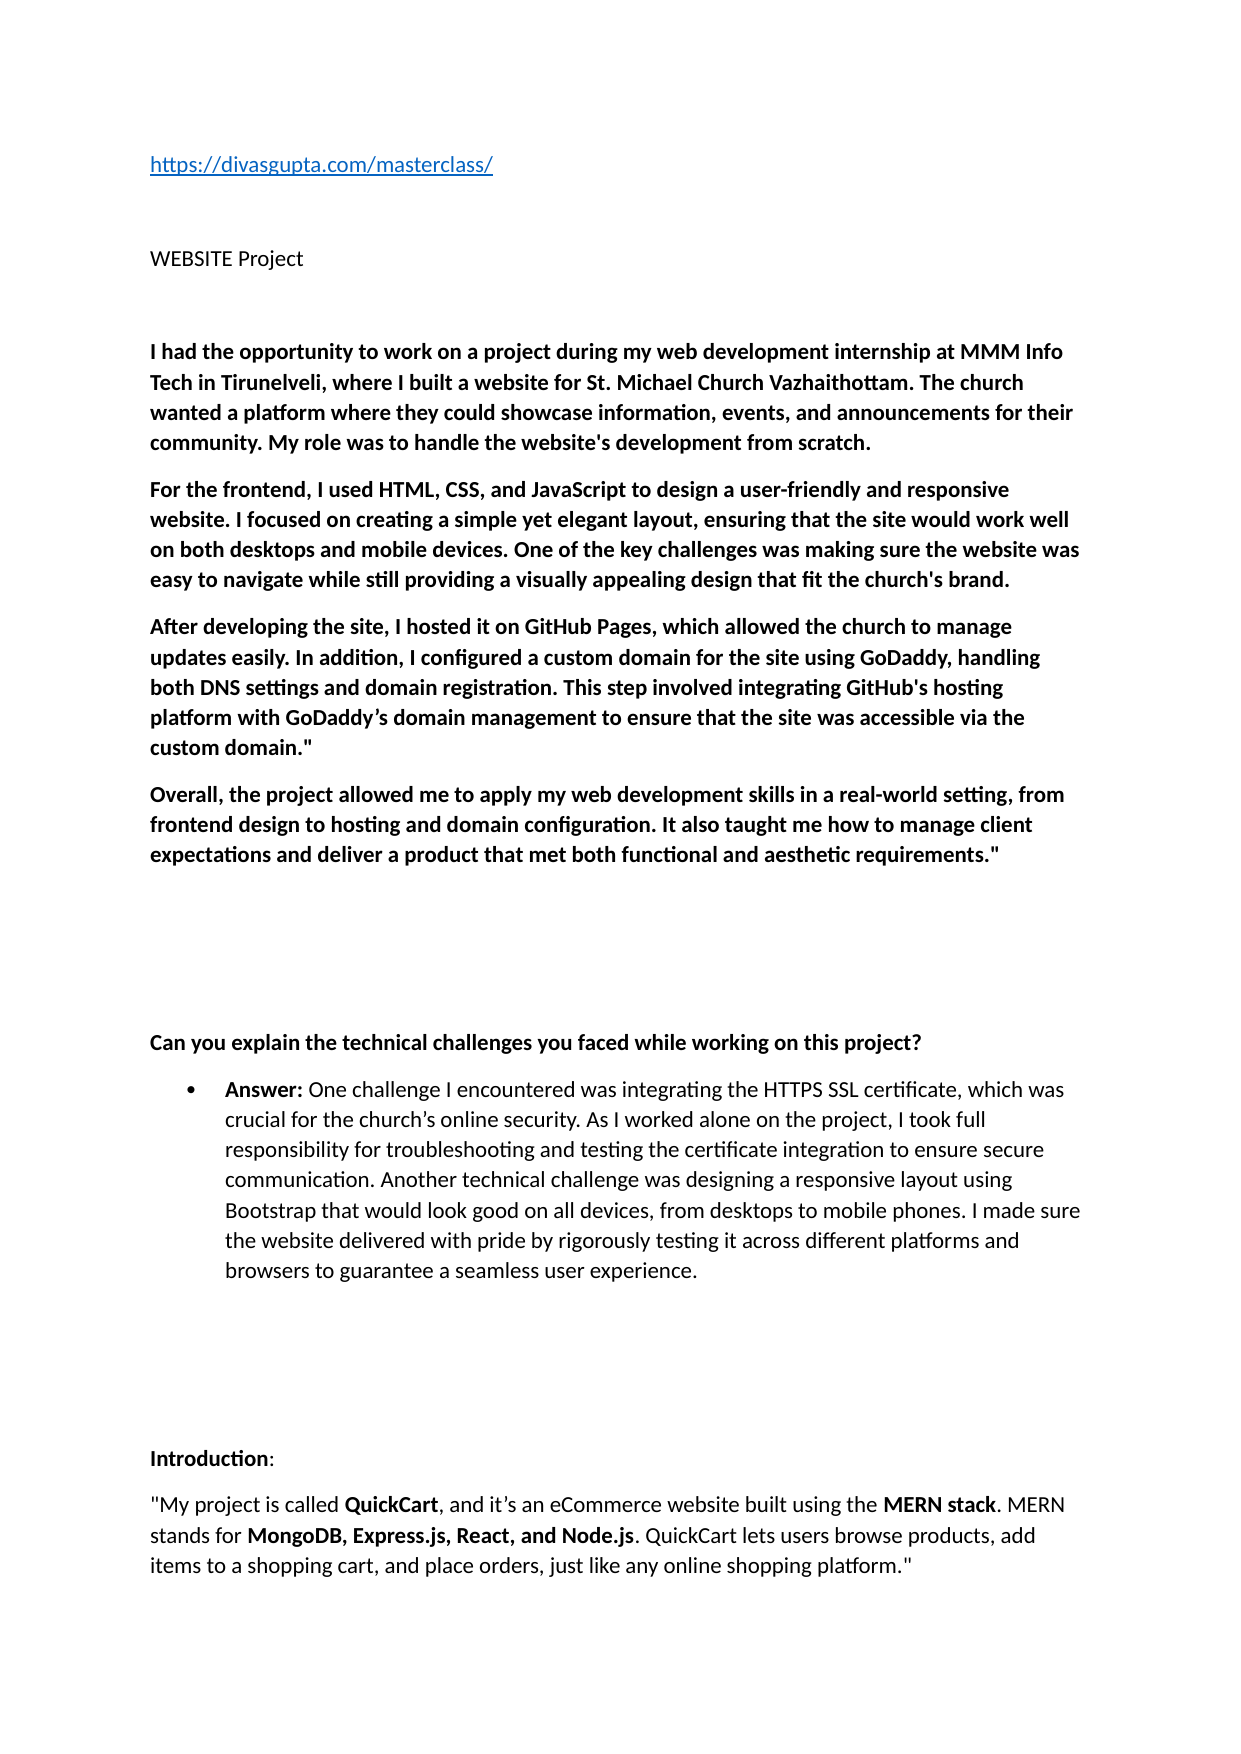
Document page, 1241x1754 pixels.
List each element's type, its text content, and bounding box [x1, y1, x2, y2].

text Can you explain the technical challenges you faced while working on this project? [150, 1028, 1090, 1056]
text After developing the site, I hosted it on GitHub Pages, which allowed the church to manage updates easily. In addition, I configured a custom domain for the site using GoDaddy, handling both DNS settings and domain registration. This step involved integrating GitHub's hosting platform with GoDaddy’s domain management to ensure that the site was accessible via the custom domain." [150, 612, 1090, 761]
text WEBSITE Project [150, 244, 1090, 272]
text "My project is called QuickCart, and it’s an eCommerce website built using the MERN stack. MERN stands for MongoDB, Express.js, React, and Node.js. QuickCart lets users browse products, add items to a shopping cart, and place orders, just like any online shopping platform." [150, 1491, 1090, 1579]
text I had the opportunity to work on a project during my web development internship at MMM Info Tech in Tirunelveli, where I built a website for St. Michael Church Vazhaithottam. The church wanted a platform where they could showcase information, events, and announcements for their community. My role was to handle the website's development from scratch. [150, 337, 1090, 456]
text Introduction: [150, 1444, 1090, 1472]
list Answer: One challenge I encountered was integrating the HTTPS SSL certificate, which was crucial for the church’s online security. As I worked alone on the project, I took full responsibility for troubleshooting and testing the certificate integration to ensure secure communication. Another technical challenge was designing a responsive layout using Bootstrap that would look good on all devices, from desktops to mobile phones. I made sure the website delivered with pride by rigorously testing it across different platforms and browsers to guarantee a seamless user experience. [187, 1075, 1090, 1284]
text Overall, the project allowed me to apply my web development skills in a real-world setting, from frontend design to hosting and domain configuration. It also taught me how to manage client expectations and deliver a product that met both functional and aesthetic requirements." [150, 780, 1090, 869]
text For the frontend, I used HTML, CSS, and JavaScript to design a user-friendly and responsive website. I focused on creating a simple yet elegant layout, ensuring that the site would work well on both desktops and mobile devices. One of the key challenges was making sure the website was easy to navigate while still providing a visually appealing design that fit the church's brand. [150, 475, 1090, 594]
text https://divasgupta.com/masterclass/ [150, 150, 1090, 178]
